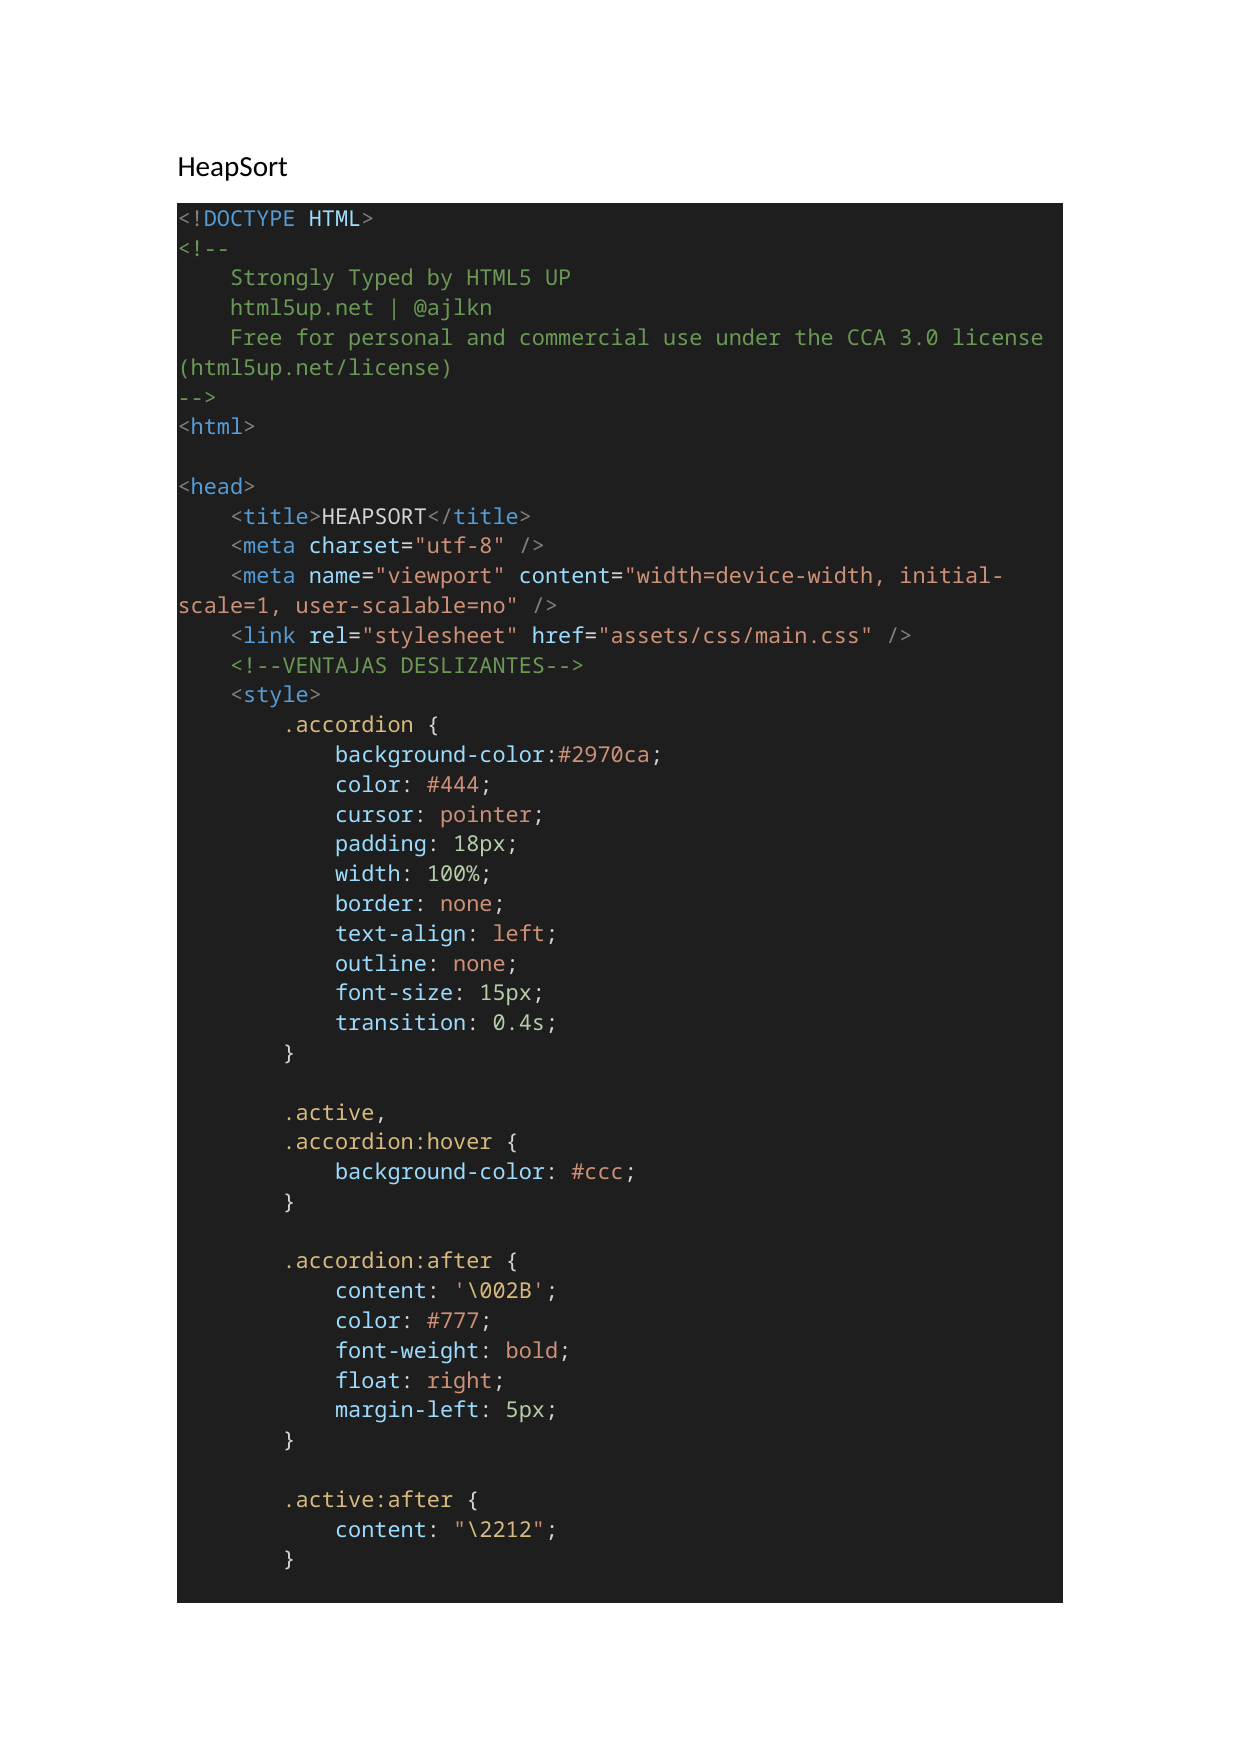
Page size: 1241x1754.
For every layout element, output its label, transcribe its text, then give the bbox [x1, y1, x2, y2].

text Free for personal and commercial use under the CCA 3.0 license (html5up.net/license) [177, 322, 1063, 381]
text Strongly Typed by HTML5 UP [177, 262, 1063, 292]
text color: #444; [177, 769, 1063, 798]
text } [177, 1037, 1063, 1067]
text <head> [177, 471, 1063, 501]
text <!DOCTYPE HTML> [177, 203, 1063, 232]
text <!-- [177, 232, 1063, 262]
text <title>HEAPSORT</title> [177, 501, 1063, 530]
text } [177, 1424, 1063, 1454]
text .active:after { [177, 1484, 1063, 1513]
text margin-left: 5px; [177, 1394, 1063, 1424]
text .accordion:hover { [177, 1126, 1063, 1156]
text border: none; [177, 888, 1063, 918]
text } [177, 1543, 1063, 1573]
text } [177, 1186, 1063, 1216]
text background-color:#2970ca; [177, 739, 1063, 769]
text --> [177, 381, 1063, 411]
text HeapSort [177, 148, 1063, 183]
text font-weight: bold; [177, 1335, 1063, 1364]
text <html> [177, 411, 1063, 441]
text .active, [177, 1096, 1063, 1126]
text .accordion:after { [177, 1245, 1063, 1275]
text <!--VENTAJAS DESLIZANTES--> [177, 649, 1063, 679]
text transition: 0.4s; [177, 1007, 1063, 1037]
text font-size: 15px; [177, 977, 1063, 1007]
text width: 100%; [177, 858, 1063, 888]
text <style> [177, 679, 1063, 709]
text text-align: left; [177, 918, 1063, 947]
text cursor: pointer; [177, 798, 1063, 828]
text background-color: #ccc; [177, 1156, 1063, 1186]
text html5up.net | @ajlkn [177, 292, 1063, 322]
text <meta name="viewport" content="width=device-width, initial-scale=1, user-scalable=no" /> [177, 560, 1063, 620]
text outline: none; [177, 947, 1063, 977]
text content: '\002B'; [177, 1275, 1063, 1305]
text color: #777; [177, 1305, 1063, 1335]
text float: right; [177, 1364, 1063, 1394]
text content: "\2212"; [177, 1513, 1063, 1543]
text .accordion { [177, 709, 1063, 739]
text padding: 18px; [177, 828, 1063, 858]
text <link rel="stylesheet" href="assets/css/main.css" /> [177, 620, 1063, 649]
text <meta charset="utf-8" /> [177, 530, 1063, 560]
